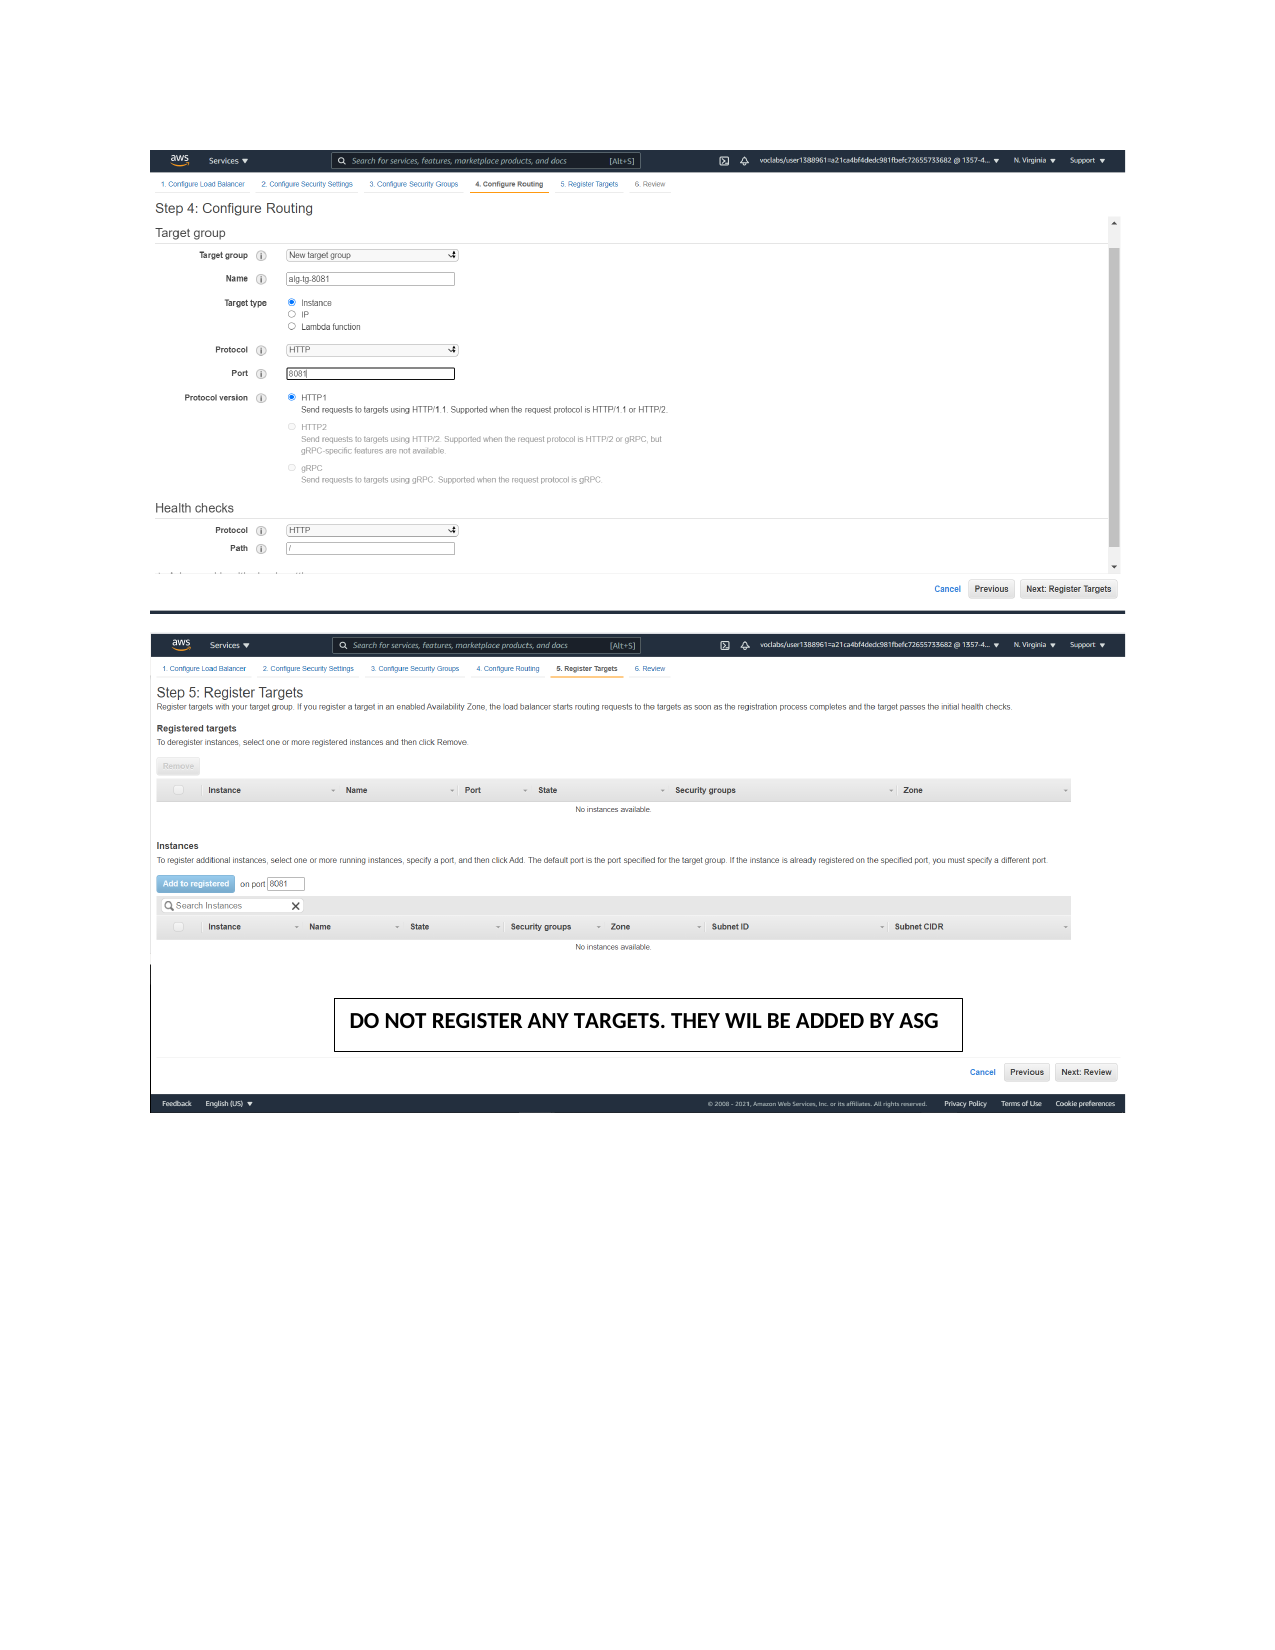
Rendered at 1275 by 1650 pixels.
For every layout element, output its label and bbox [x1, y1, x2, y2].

picture [150, 632, 1125, 1113]
picture [150, 150, 1125, 614]
